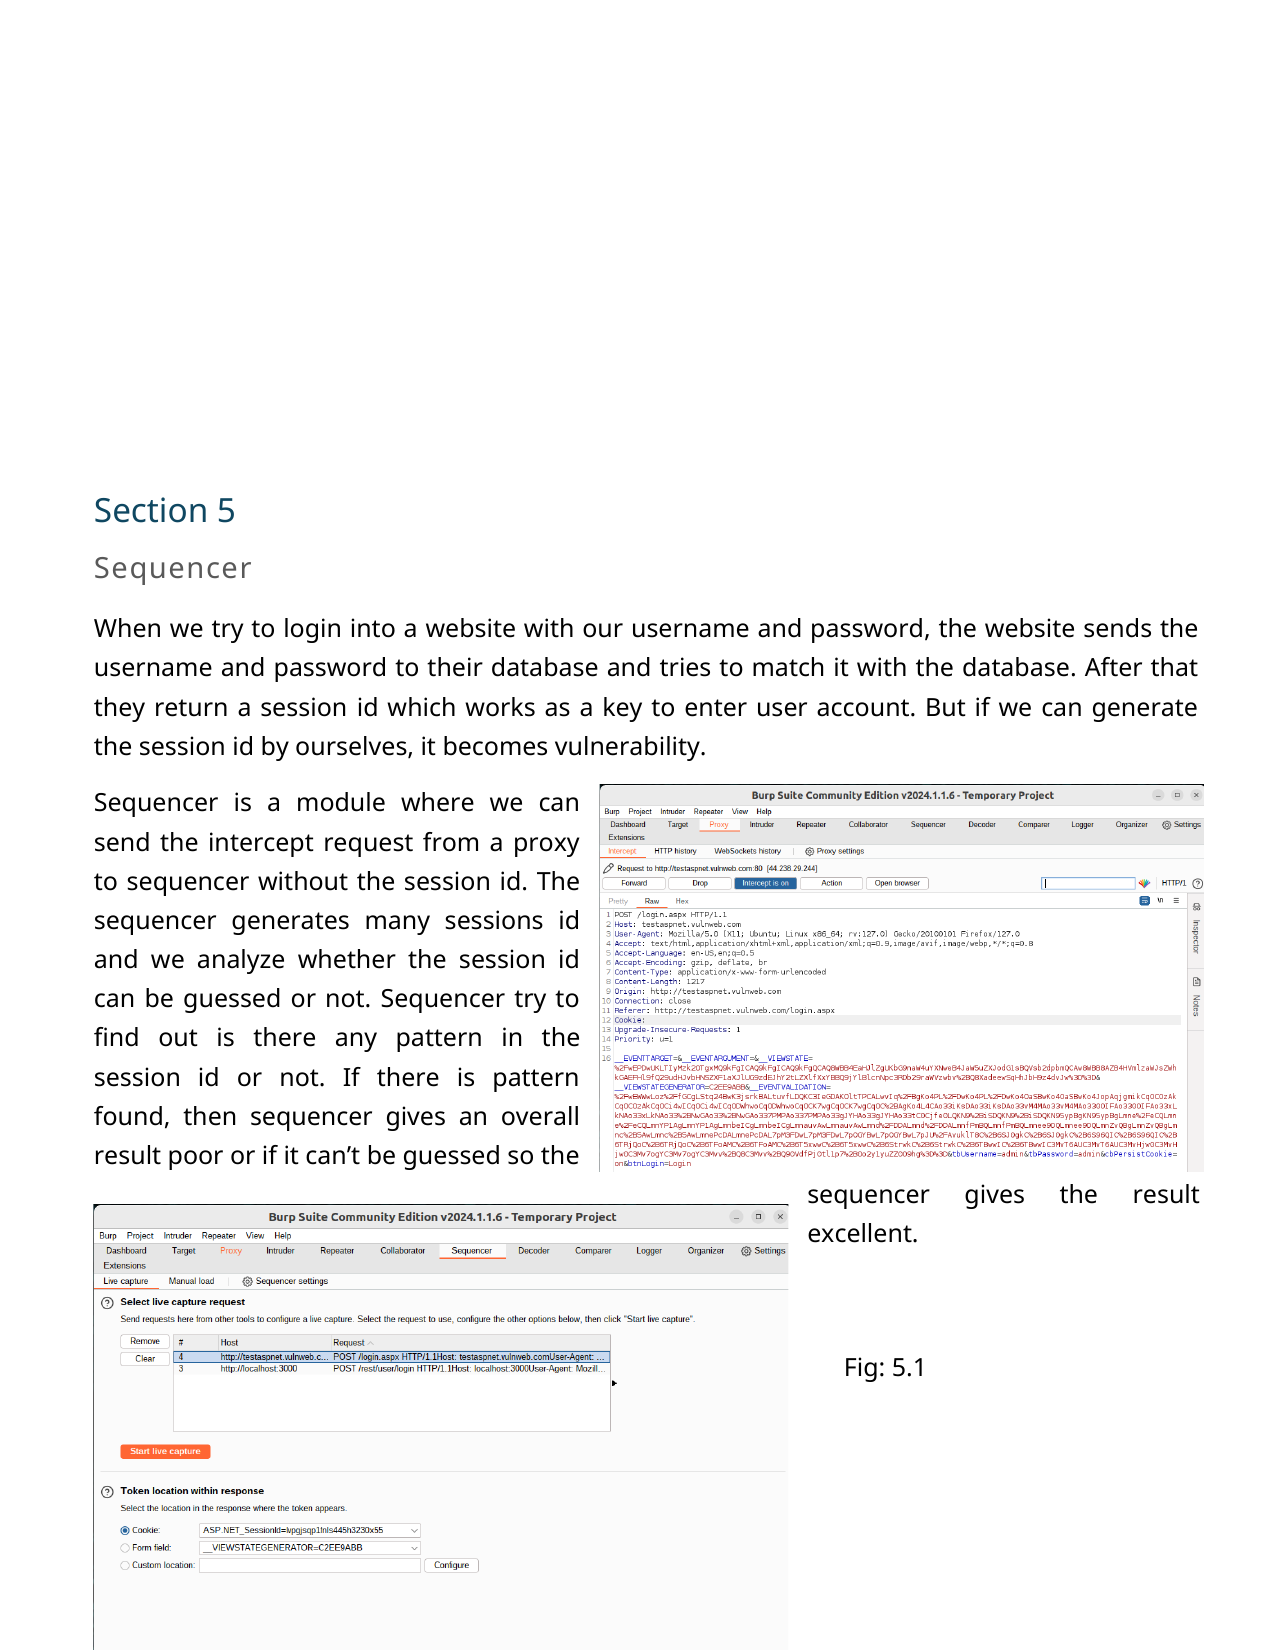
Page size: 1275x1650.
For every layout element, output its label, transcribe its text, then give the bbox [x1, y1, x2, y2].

picture [599, 784, 1204, 1172]
picture [93, 1204, 789, 1650]
subtitle Sequencer [94, 548, 1200, 587]
text Fig: 5.1 [844, 1349, 1200, 1383]
text When we try to login into a website with our username and password, the website sends the username and password to their database and tries to match it with the database. After that they return a session id which works as a key to enter user account. But if we can generate the session id by ourselves, it becomes vulnerability. [94, 610, 1200, 763]
subtitle Section 5 [94, 487, 1200, 532]
